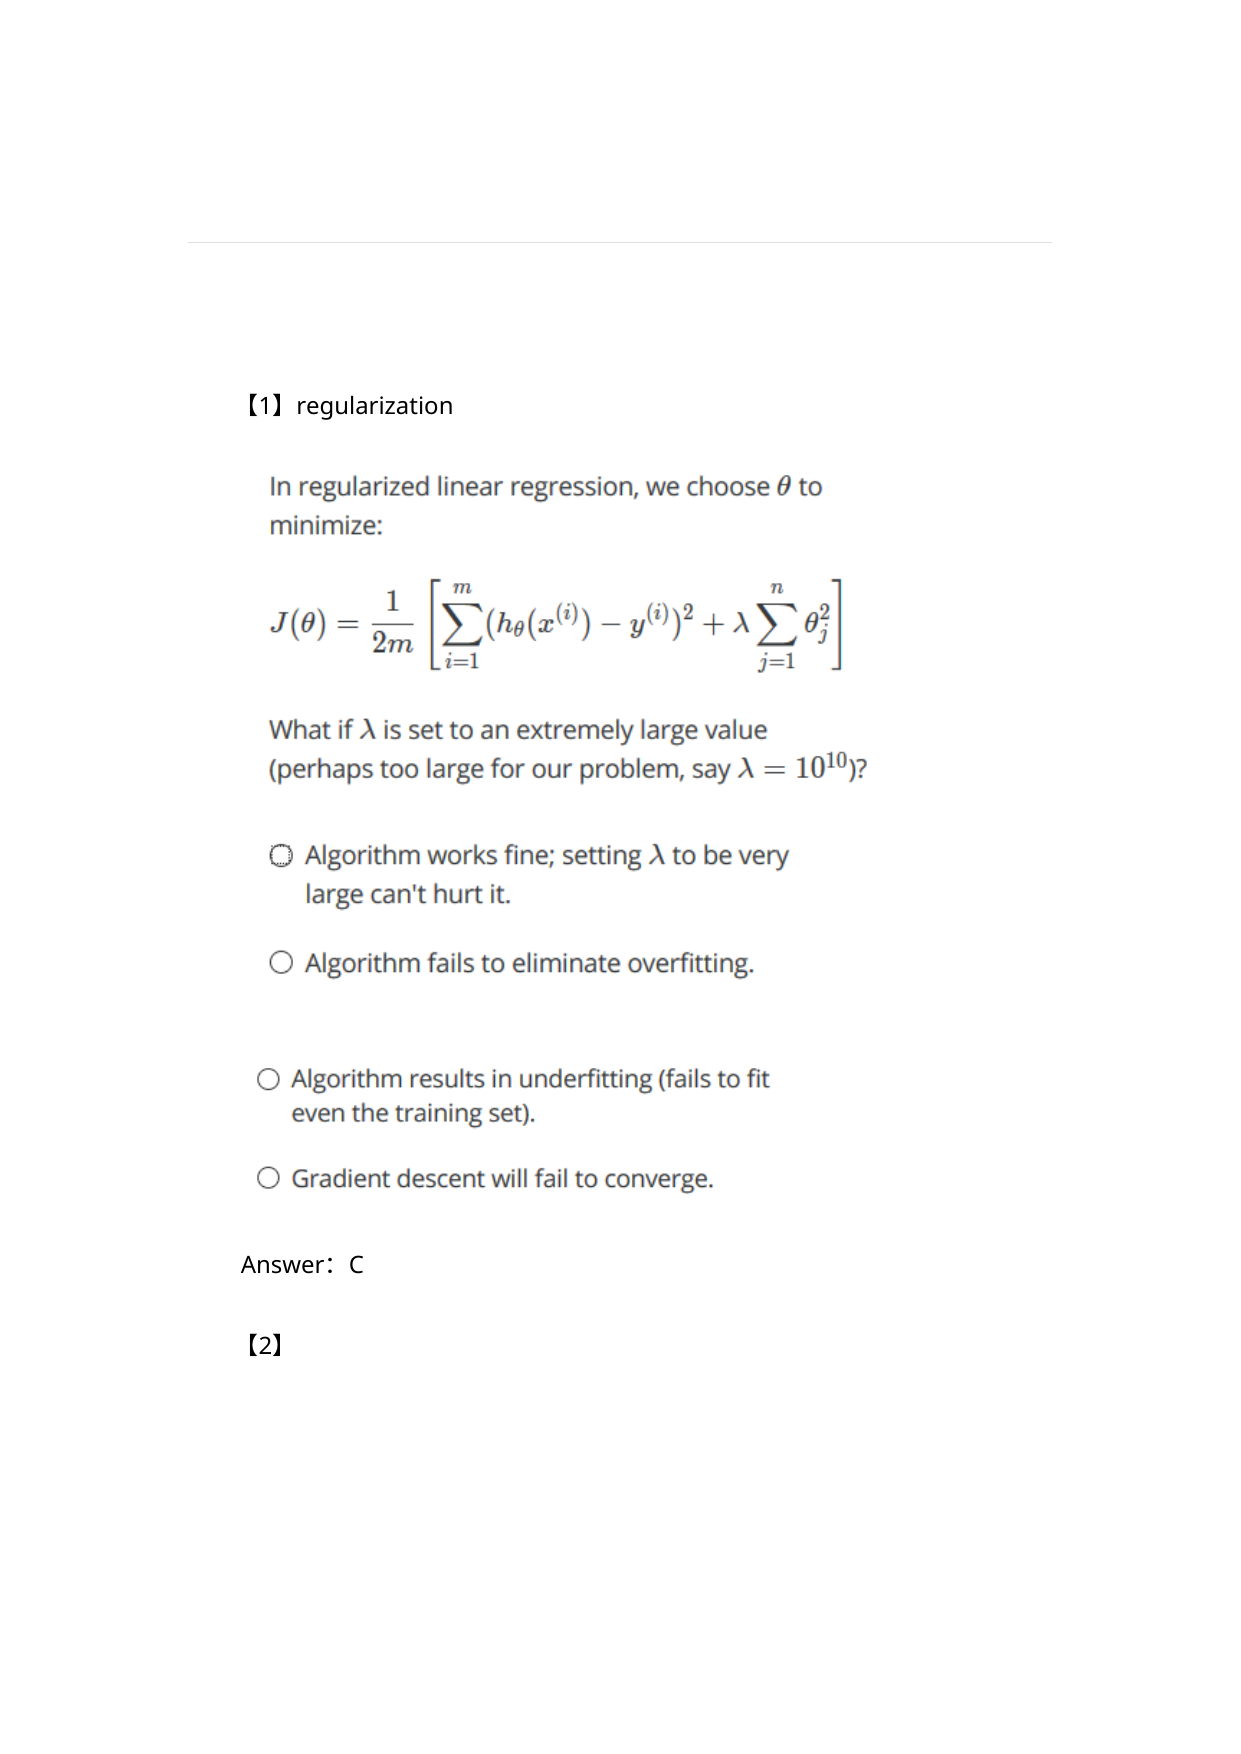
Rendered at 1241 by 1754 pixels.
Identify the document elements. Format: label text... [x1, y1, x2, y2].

text 【1】regularization [234, 371, 1053, 436]
picture [234, 452, 913, 1007]
text 【2】 [234, 1311, 1053, 1376]
picture [234, 1052, 844, 1212]
text Answer：C [234, 1231, 1053, 1296]
